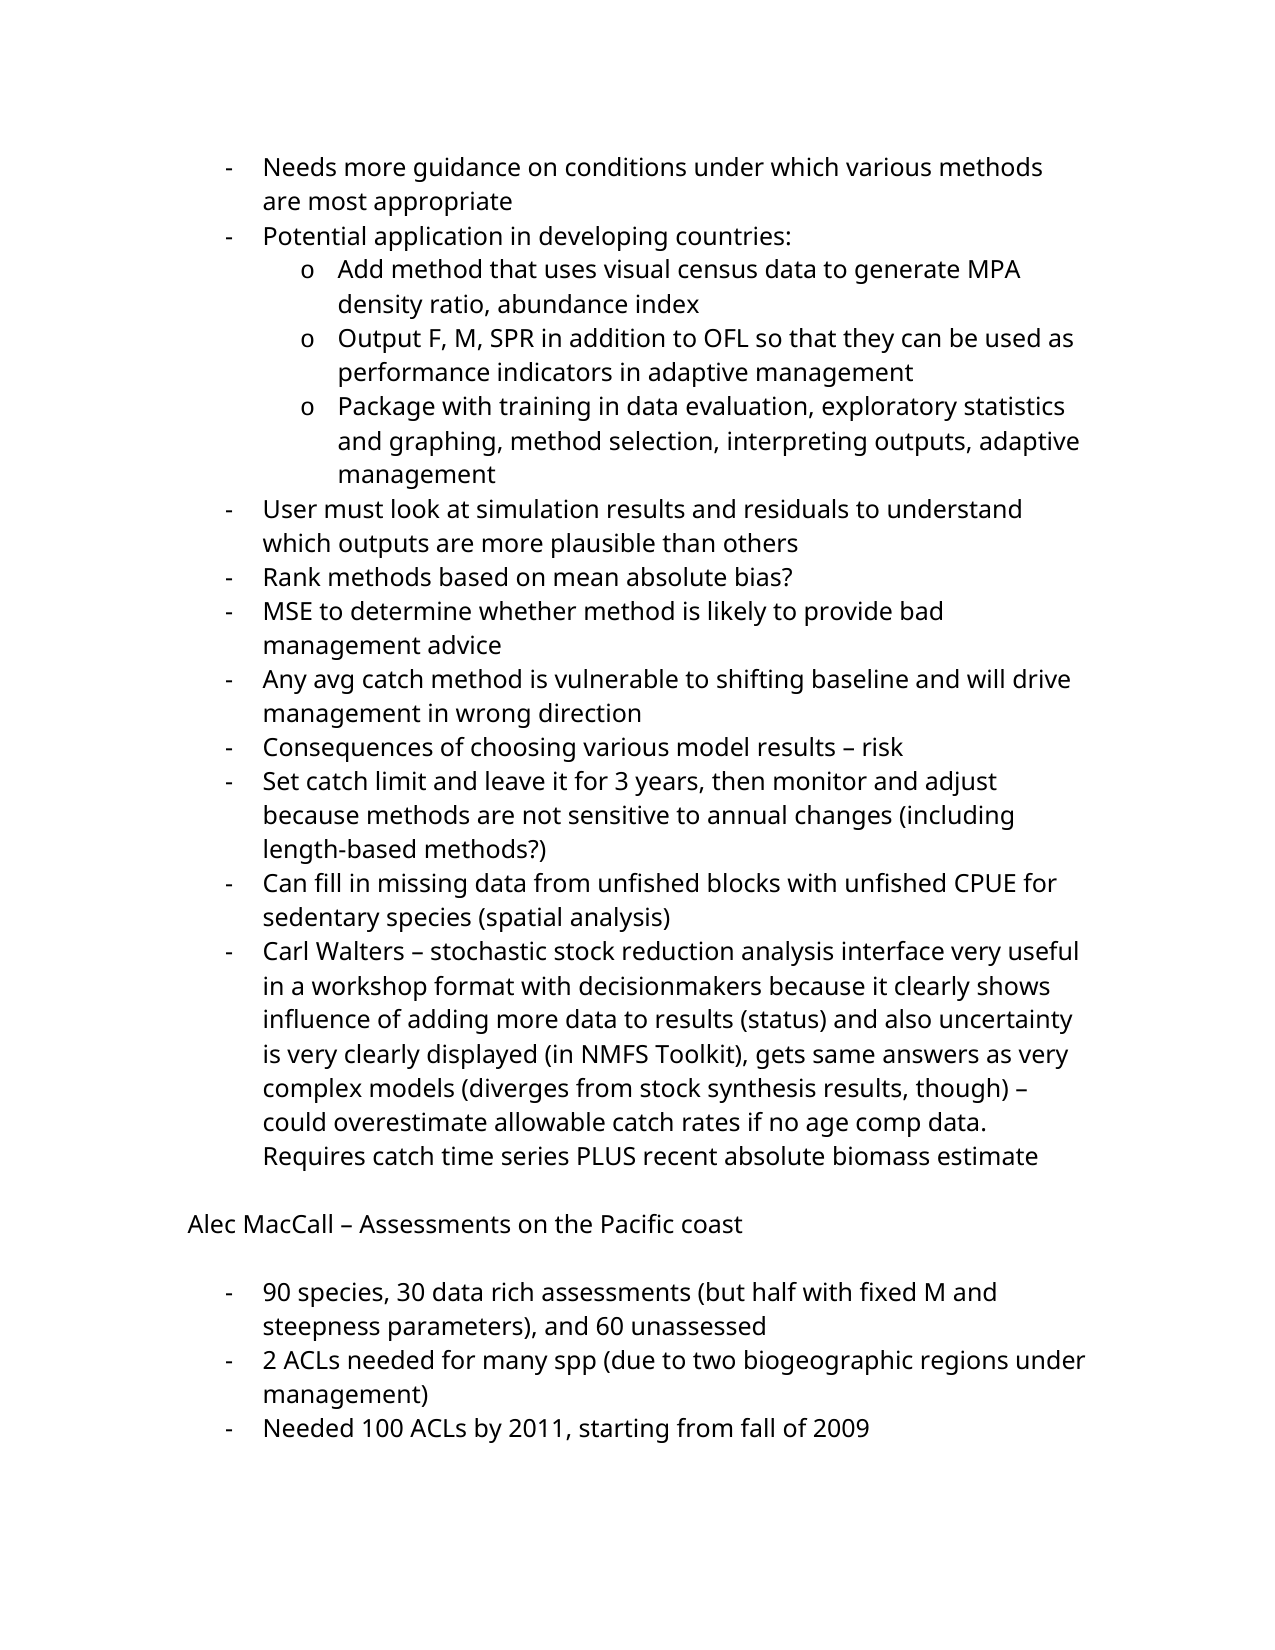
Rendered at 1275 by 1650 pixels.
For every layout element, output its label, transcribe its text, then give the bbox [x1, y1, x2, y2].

list Any avg catch method is vulnerable to shifting baseline and will drive management in wrong direction [225, 662, 1087, 730]
text Alec MacCall – Assessments on the Pacific coast [187, 1207, 1087, 1241]
list 2 ACLs needed for many spp (due to two biogeographic regions under management) [225, 1343, 1087, 1411]
list Can fill in missing data from unfished blocks with unfished CPUE for sedentary species (spatial analysis) [225, 866, 1087, 934]
list Potential application in developing countries: [225, 218, 1087, 252]
list Needs more guidance on conditions under which various methods are most appropriate [225, 150, 1087, 218]
list Rank methods based on mean absolute bias? [225, 559, 1087, 593]
list Carl Walters – stochastic stock reduction analysis interface very useful in a workshop format with decisionmakers because it clearly shows influence of adding more data to results (status) and also uncertainty is very clearly displayed (in NMFS Toolkit), gets same answers as very complex models (diverges from stock synthesis results, though) – could overestimate allowable catch rates if no age comp data. Requires catch time series PLUS recent absolute biomass estimate [225, 934, 1087, 1172]
list MSE to determine whether method is likely to provide bad management advice [225, 593, 1087, 662]
list Package with training in data evaluation, exploratory statistics and graphing, method selection, interpreting outputs, adaptive management [300, 389, 1087, 491]
list 90 species, 30 data rich assessments (but half with fixed M and steepness parameters), and 60 unassessed [225, 1275, 1087, 1343]
list Add method that uses visual census data to generate MPA density ratio, abundance index [300, 252, 1087, 321]
list Consequences of choosing various model results – risk [225, 730, 1087, 764]
list User must look at simulation results and residuals to understand which outputs are more plausible than others [225, 491, 1087, 559]
list Set catch limit and leave it for 3 years, then monitor and adjust because methods are not sensitive to annual changes (including length-based methods?) [225, 764, 1087, 866]
list Needed 100 ACLs by 2011, starting from fall of 2009 [225, 1411, 1087, 1445]
list Output F, M, SPR in addition to OFL so that they can be used as performance indicators in adaptive management [300, 321, 1087, 389]
